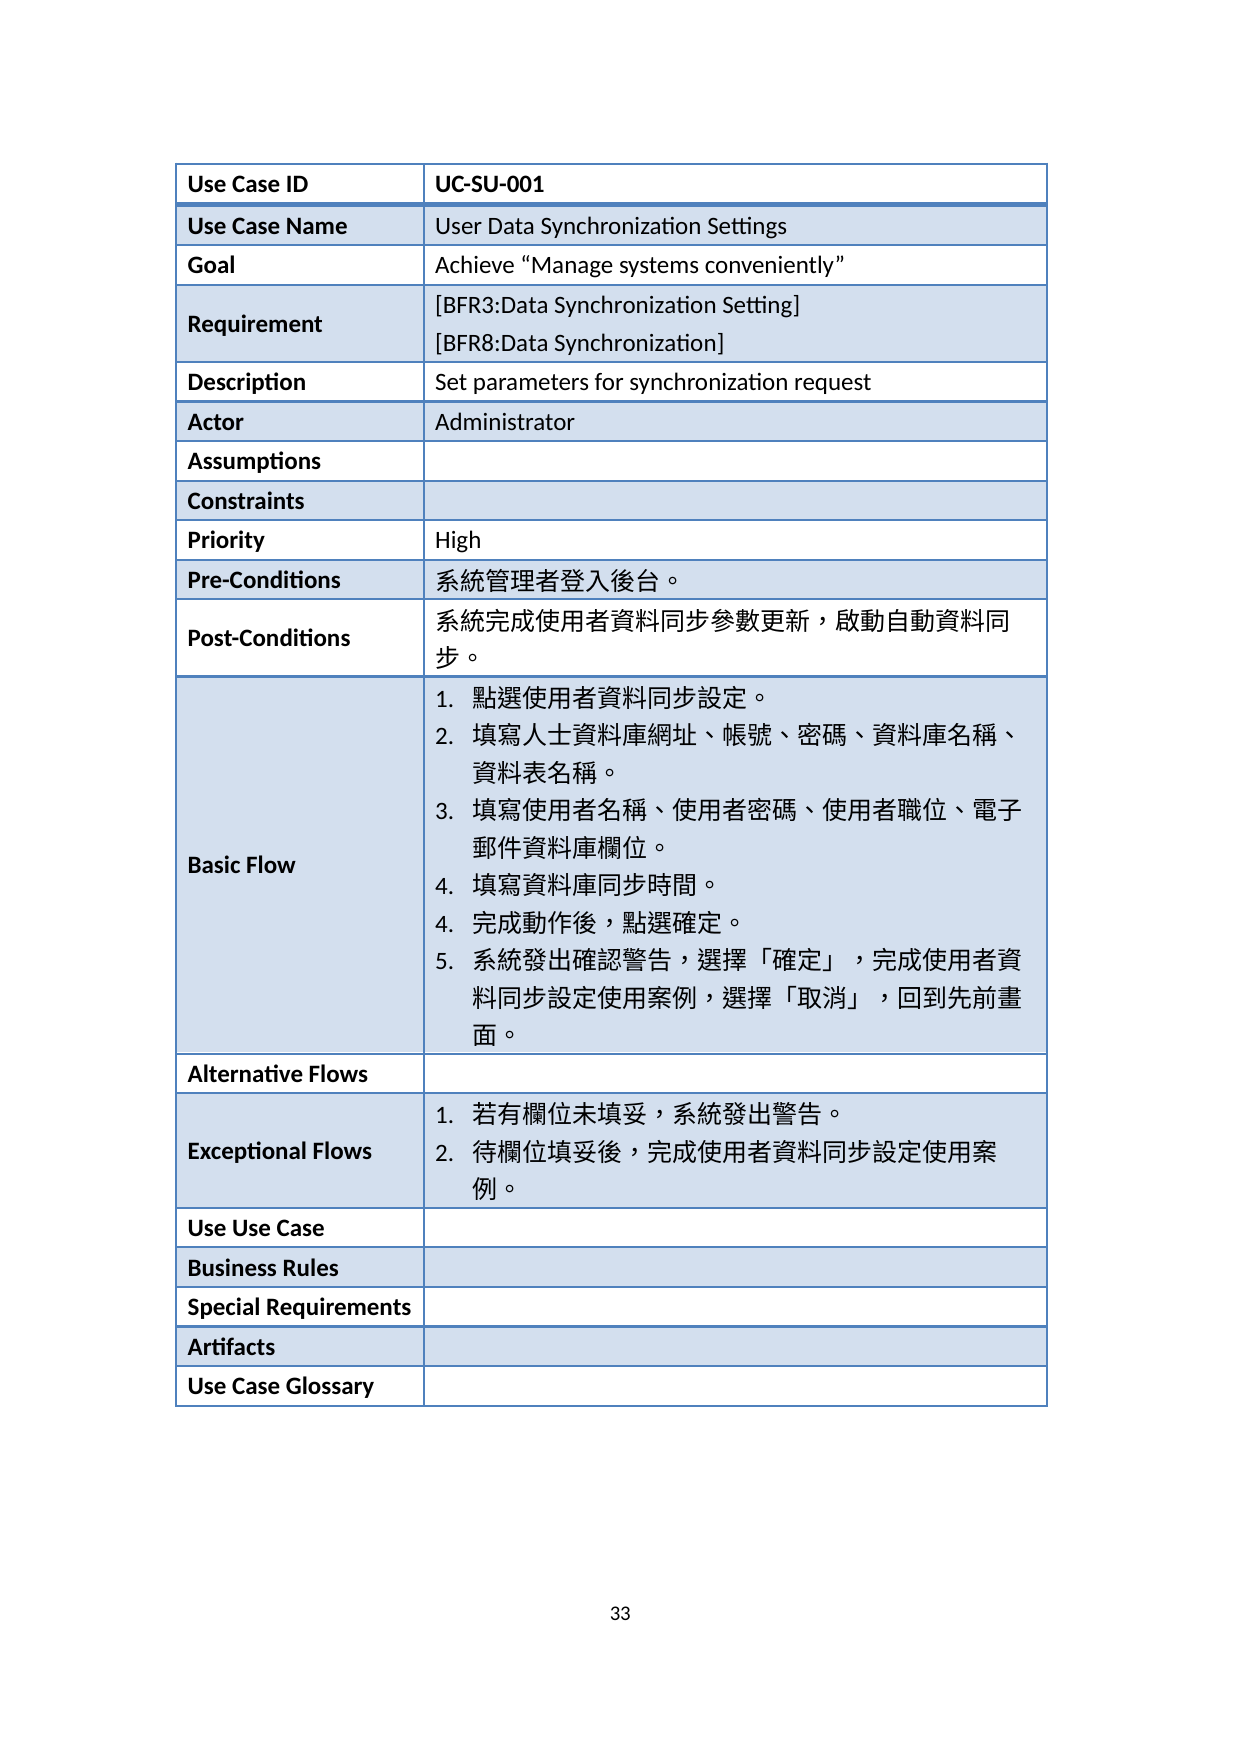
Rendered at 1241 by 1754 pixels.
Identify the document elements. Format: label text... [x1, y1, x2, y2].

table_cell Description [177, 363, 423, 400]
table_cell Use Case Name [177, 207, 423, 244]
table_cell Requirement [177, 286, 423, 361]
table_cell [425, 1055, 1046, 1092]
table_header Use Case ID [177, 165, 423, 202]
table_cell Assumptions [177, 442, 423, 479]
table_cell 若有欄位未填妥，系統發出警告。 待欄位填妥後，完成使用者資料同步設定使用案例。 [425, 1094, 1046, 1207]
table_cell Priority [177, 521, 423, 559]
table_cell [425, 1288, 1046, 1325]
table_cell [425, 482, 1046, 519]
table_cell [BFR3:Data Synchronization Setting] [BFR8:Data Synchronization] [425, 286, 1046, 361]
table_cell Set parameters for synchronization request [425, 363, 1046, 400]
table_cell Goal [177, 246, 423, 284]
table_header UC-SU-001 [425, 165, 1046, 202]
table_cell [425, 1209, 1046, 1246]
table_cell 點選使用者資料同步設定。 填寫人士資料庫網址、帳號、密碼、資料庫名稱、資料表名稱。 填寫使用者名稱、使用者密碼、使用者職位、電子郵件資料庫欄位。 填寫資料庫同步時間。 完成動作後，點選確定。 系統發出確認警告，選擇「確定」，完成使用者資料同步設定使用案例，選擇「取消」，回到先前畫面。 [425, 678, 1046, 1052]
table_cell Constraints [177, 482, 423, 519]
table_cell [425, 1248, 1046, 1286]
table_cell [425, 1328, 1046, 1365]
table_cell Actor [177, 403, 423, 440]
table_cell 系統完成使用者資料同步參數更新，啟動自動資料同步。 [425, 600, 1046, 675]
table_cell Artifacts [177, 1328, 423, 1365]
table_cell [425, 442, 1046, 479]
table_cell [425, 1367, 1046, 1404]
table_cell Achieve “Manage systems conveniently” [425, 246, 1046, 284]
table_cell Administrator [425, 403, 1046, 440]
table_cell Special Requirements [177, 1288, 423, 1325]
table_cell Business Rules [177, 1248, 423, 1286]
table_cell Basic Flow [177, 678, 423, 1052]
table_cell 系統管理者登入後台。 [425, 561, 1046, 598]
table_cell Use Use Case [177, 1209, 423, 1246]
table_cell Post-Conditions [177, 600, 423, 675]
table_cell Pre-Conditions [177, 561, 423, 598]
table_cell Alternative Flows [177, 1055, 423, 1092]
table_cell High [425, 521, 1046, 559]
table_cell Use Case Glossary [177, 1367, 423, 1404]
table_cell Exceptional Flows [177, 1094, 423, 1207]
table_cell User Data Synchronization Settings [425, 207, 1046, 244]
